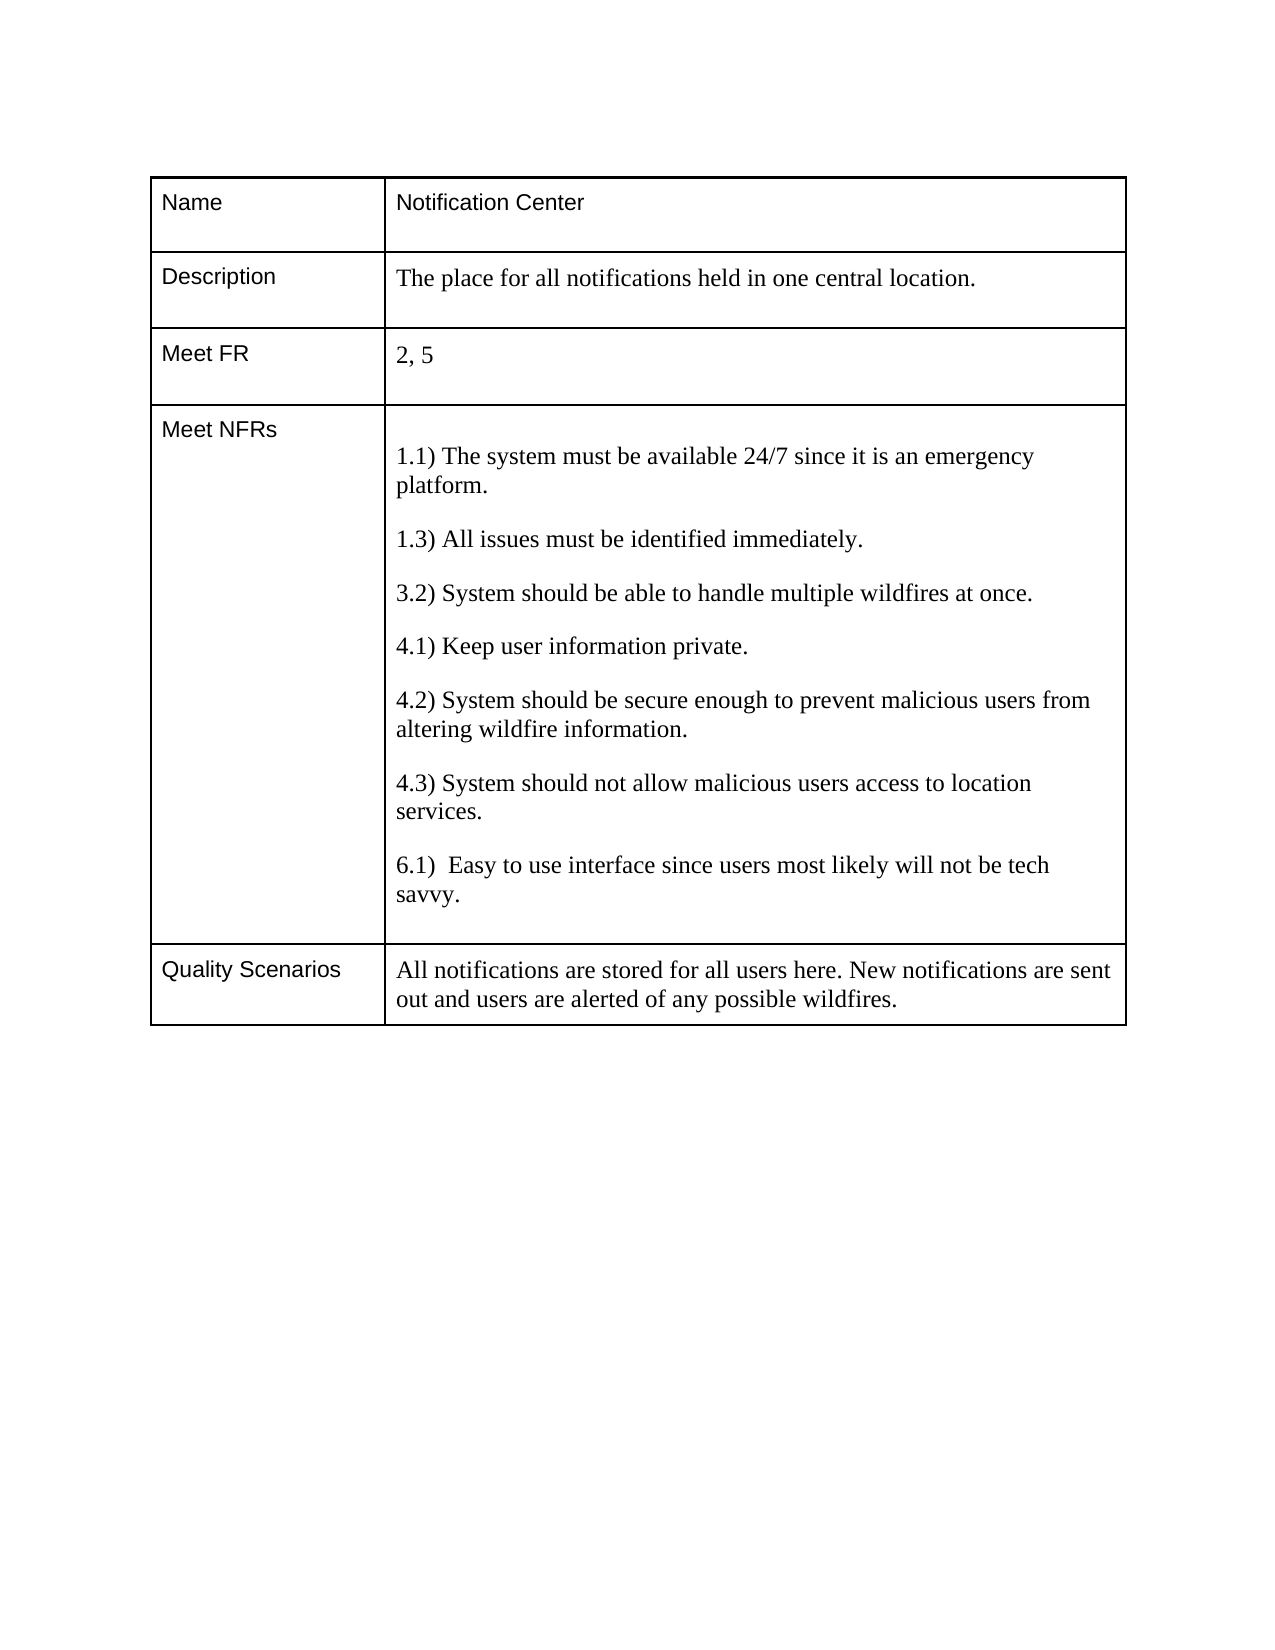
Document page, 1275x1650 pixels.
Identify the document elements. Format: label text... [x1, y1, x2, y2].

table_cell Meet NFRs [152, 406, 384, 943]
table_cell All notifications are stored for all users here. New notifications are sent out and users are alerted of any possible wildfires. [386, 945, 1125, 1023]
table_cell 2, 5 [386, 329, 1125, 404]
table_cell Description [152, 253, 384, 327]
table_header Notification Center [386, 179, 1125, 251]
table_cell The place for all notifications held in one central location. [386, 253, 1125, 327]
table_cell Quality Scenarios [152, 945, 384, 1023]
table_cell Meet FR [152, 329, 384, 404]
table_cell 1.1) The system must be available 24/7 since it is an emergency platform. 1.3) All issues must be identified immediately. 3.2) System should be able to handle multiple wildfires at once. 4.1) Keep user information private. 4.2) System should be secure enough to prevent malicious users from altering wildfire information. 4.3) System should not allow malicious users access to location services. 6.1) Easy to use interface since users most likely will not be tech savvy. [386, 406, 1125, 943]
table_header Name [152, 179, 384, 251]
